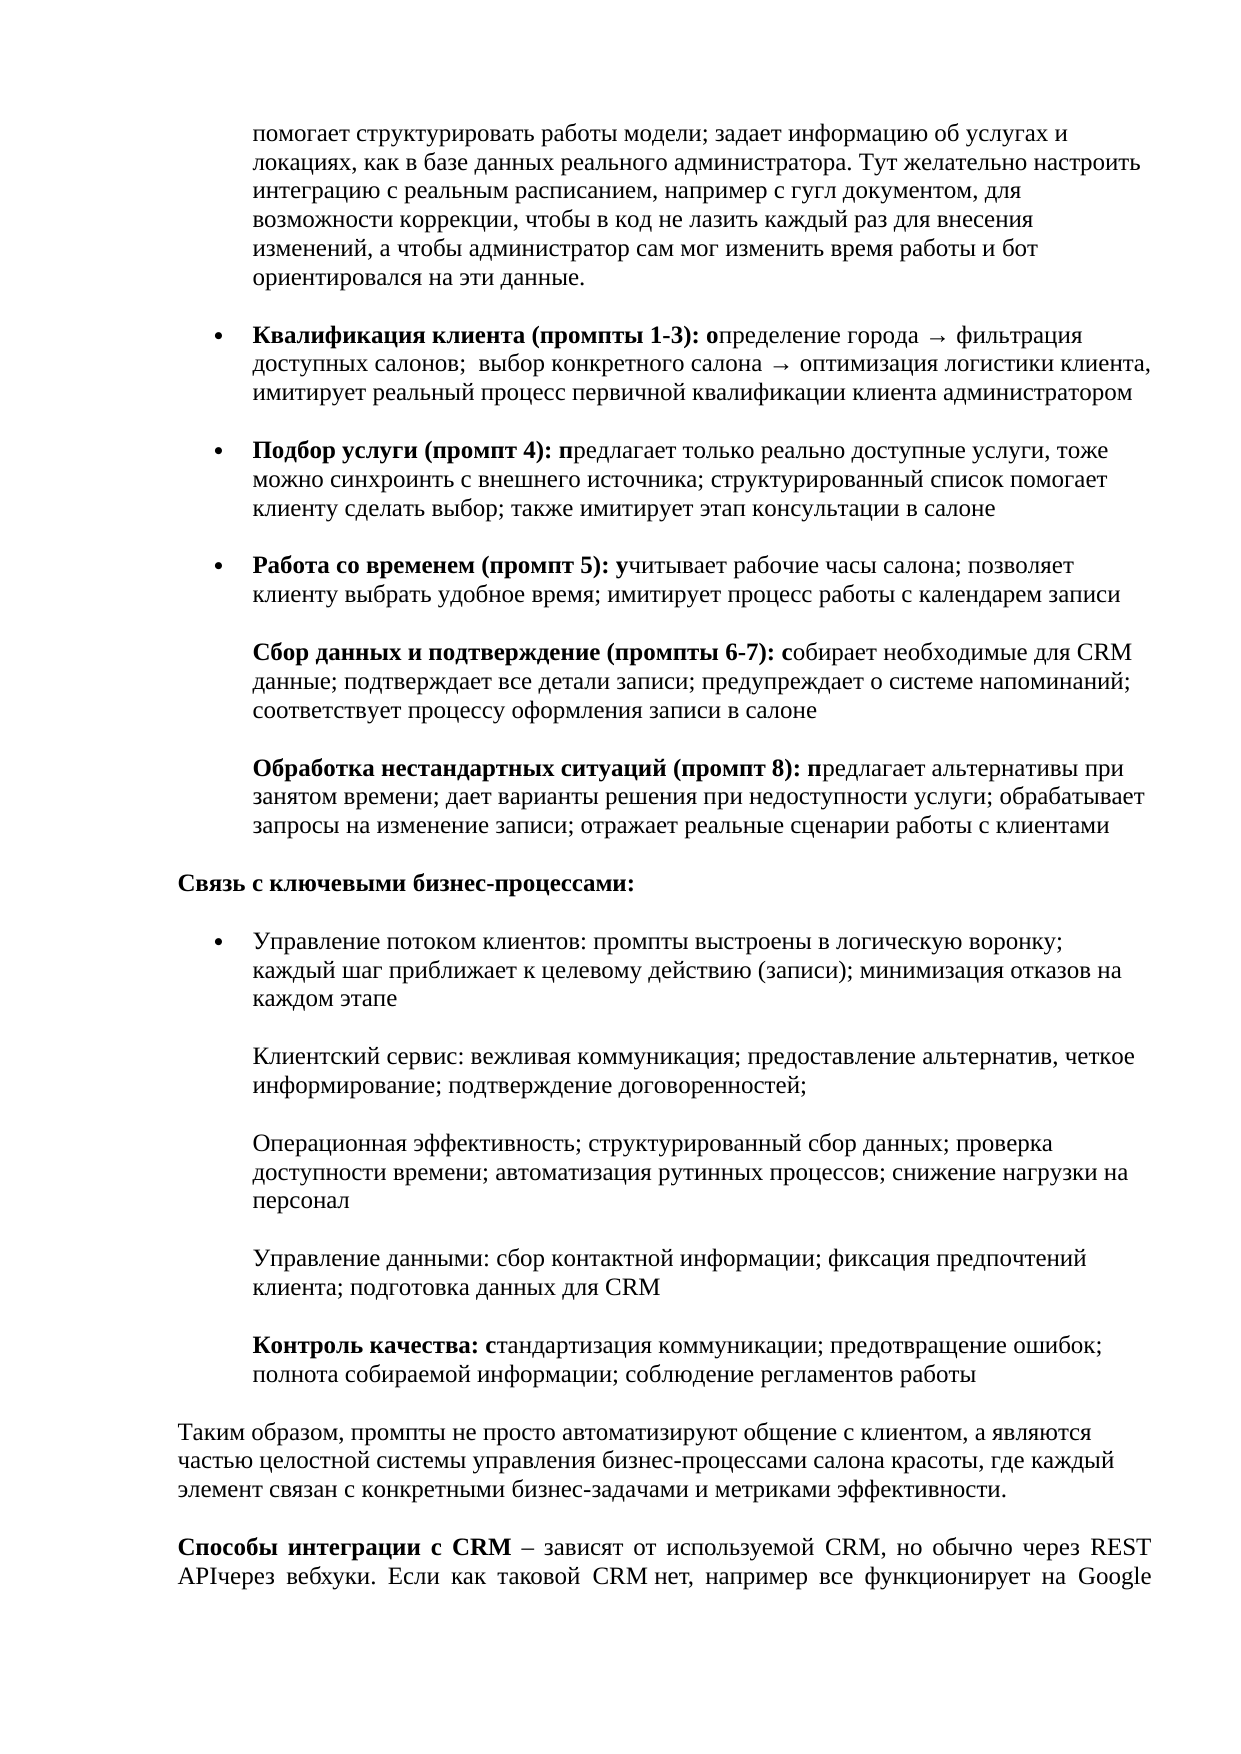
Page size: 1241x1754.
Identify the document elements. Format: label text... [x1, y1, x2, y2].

text Клиентский сервис: вежливая коммуникация; предоставление альтернатив, четкое информирование; подтверждение договоренностей; [252, 1041, 1152, 1099]
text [177, 1532, 1152, 1590]
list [215, 118, 1152, 291]
list Подбор услуги (промпт 4): предлагает только реально доступные услуги, тоже можно синхроинть с внешнего источника; структурированный список помогает клиенту сделать выбор; также имитирует этап консультации в салоне [215, 435, 1152, 521]
text Операционная эффективность; структурированный сбор данных; проверка доступности времени; автоматизация рутинных процессов; снижение нагрузки на персонал [252, 1128, 1152, 1214]
text Управление данными: сбор контактной информации; фиксация предпочтений клиента; подготовка данных для CRM [252, 1243, 1152, 1301]
text Сбор данных и подтверждение (промпты 6-7): собирает необходимые для CRM данные; подтверждает все детали записи; предупреждает о системе напоминаний; соответствует процессу оформления записи в салоне [252, 637, 1152, 723]
text Связь с ключевыми бизнес-процессами: [177, 868, 1152, 897]
list Управление потоком клиентов: промпты выстроены в логическую воронку; каждый шаг приближает к целевому действию (записи); минимизация отказов на каждом этапе [215, 926, 1152, 1012]
text Таким образом, промпты не просто автоматизируют общение с клиентом, а являются частью целостной системы управления бизнес-процессами салона красоты, где каждый элемент связан с конкретными бизнес-задачами и метриками эффективности. [177, 1417, 1152, 1503]
text Обработка нестандартных ситуаций (промпт 8): предлагает альтернативы при занятом времени; дает варианты решения при недоступности услуги; обрабатывает запросы на изменение записи; отражает реальные сценарии работы с клиентами [252, 753, 1152, 839]
list Работа со временем (промпт 5): учитывает рабочие часы салона; позволяет клиенту выбрать удобное время; имитирует процесс работы с календарем записи [215, 551, 1152, 608]
text Контроль качества: стандартизация коммуникации; предотвращение ошибок; полнота собираемой информации; соблюдение регламентов работы [252, 1330, 1152, 1388]
list Квалификация клиента (промпты 1-3): определение города → фильтрация доступных салонов; выбор конкретного салона → оптимизация логистики клиента, имитирует реальный процесс первичной квалификации клиента администратором [215, 320, 1152, 406]
